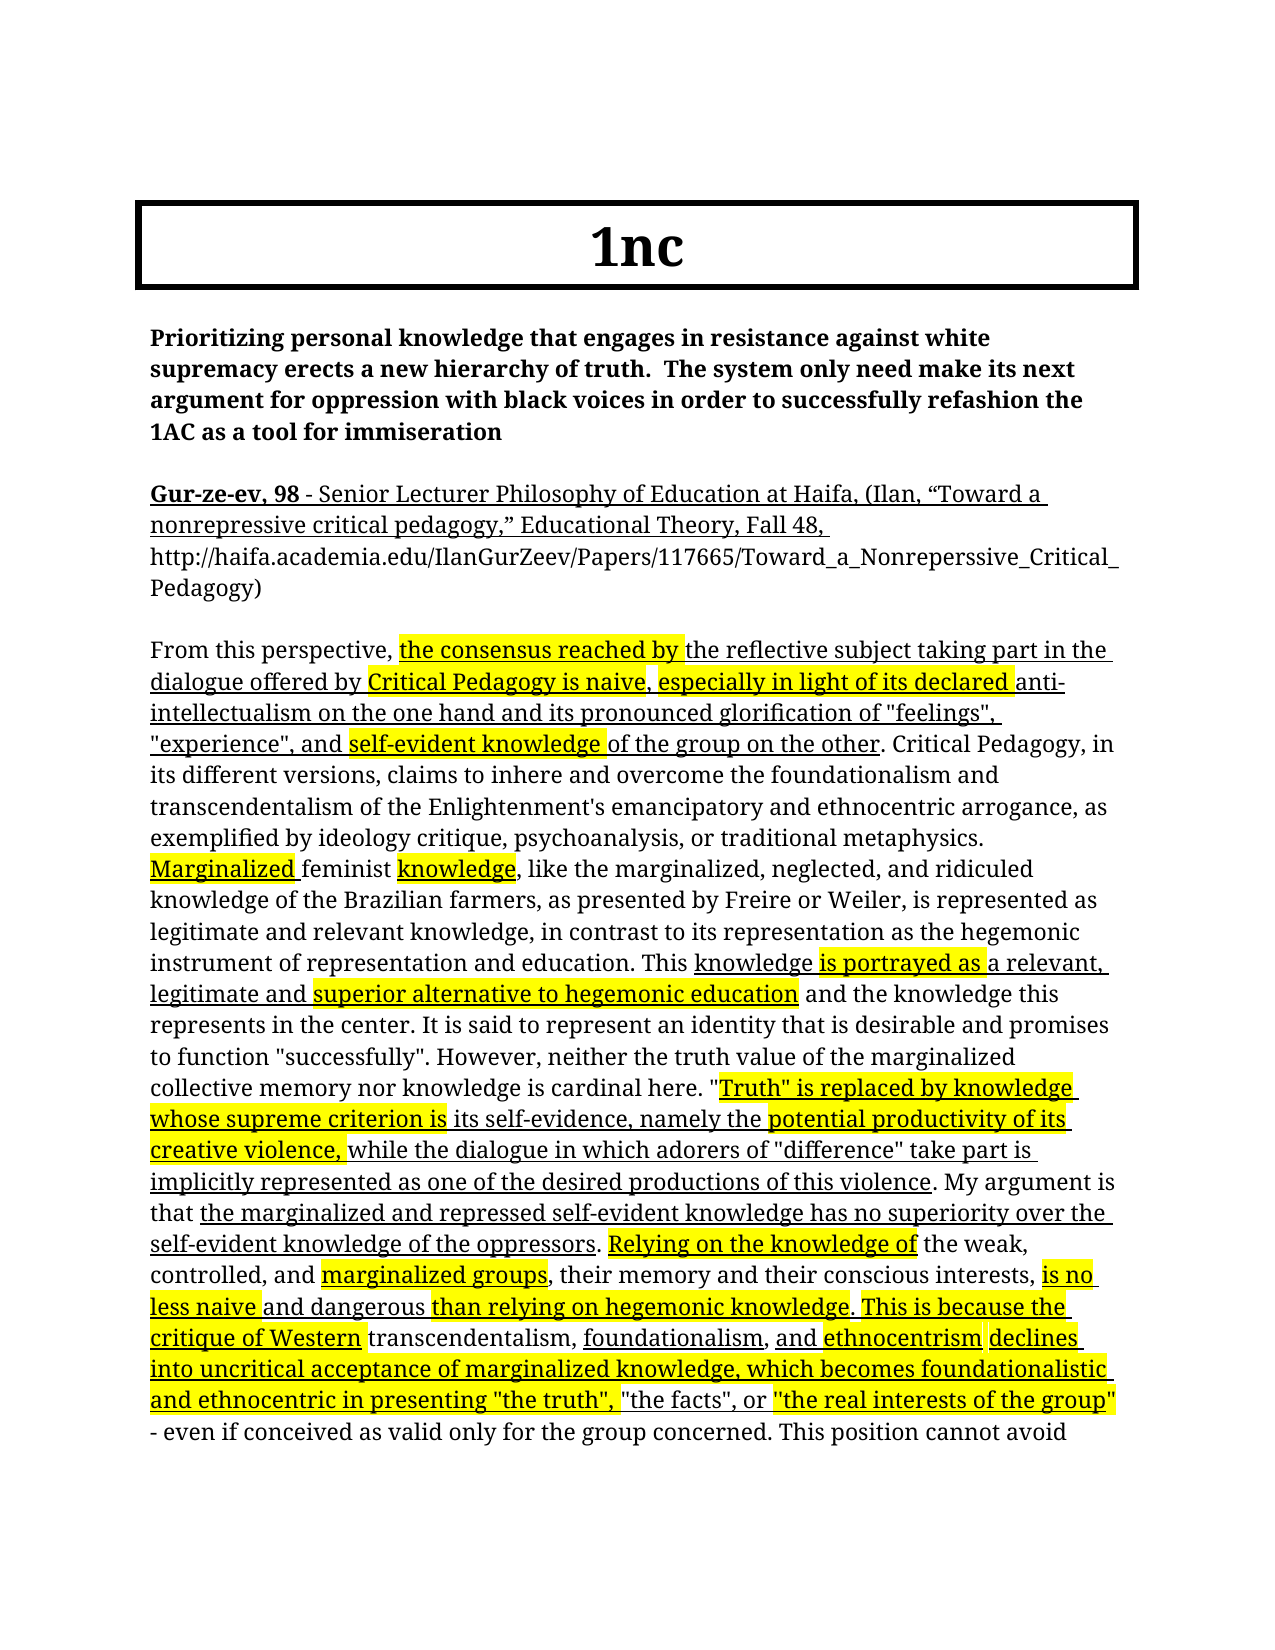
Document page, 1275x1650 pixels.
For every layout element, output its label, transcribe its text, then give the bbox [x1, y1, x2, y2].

text Gur-ze-ev, 98 - Senior Lecturer Philosophy of Education at Haifa, (Ilan, “Toward a nonrepressive critical pedagogy,” Educational Theory, Fall 48, http://haifa.academia.edu/IlanGurZeev/Papers/117665/Toward_a_Nonreperssive_Critical_Pedagogy) [150, 478, 1125, 603]
text Prioritizing personal knowledge that engages in resistance against white supremacy erects a new hierarchy of truth. The system only need make its next argument for oppression with black voices in order to successfully refashion the 1AC as a tool for immiseration [150, 322, 1125, 447]
subtitle 1nc [142, 206, 1133, 284]
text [150, 634, 1125, 1447]
